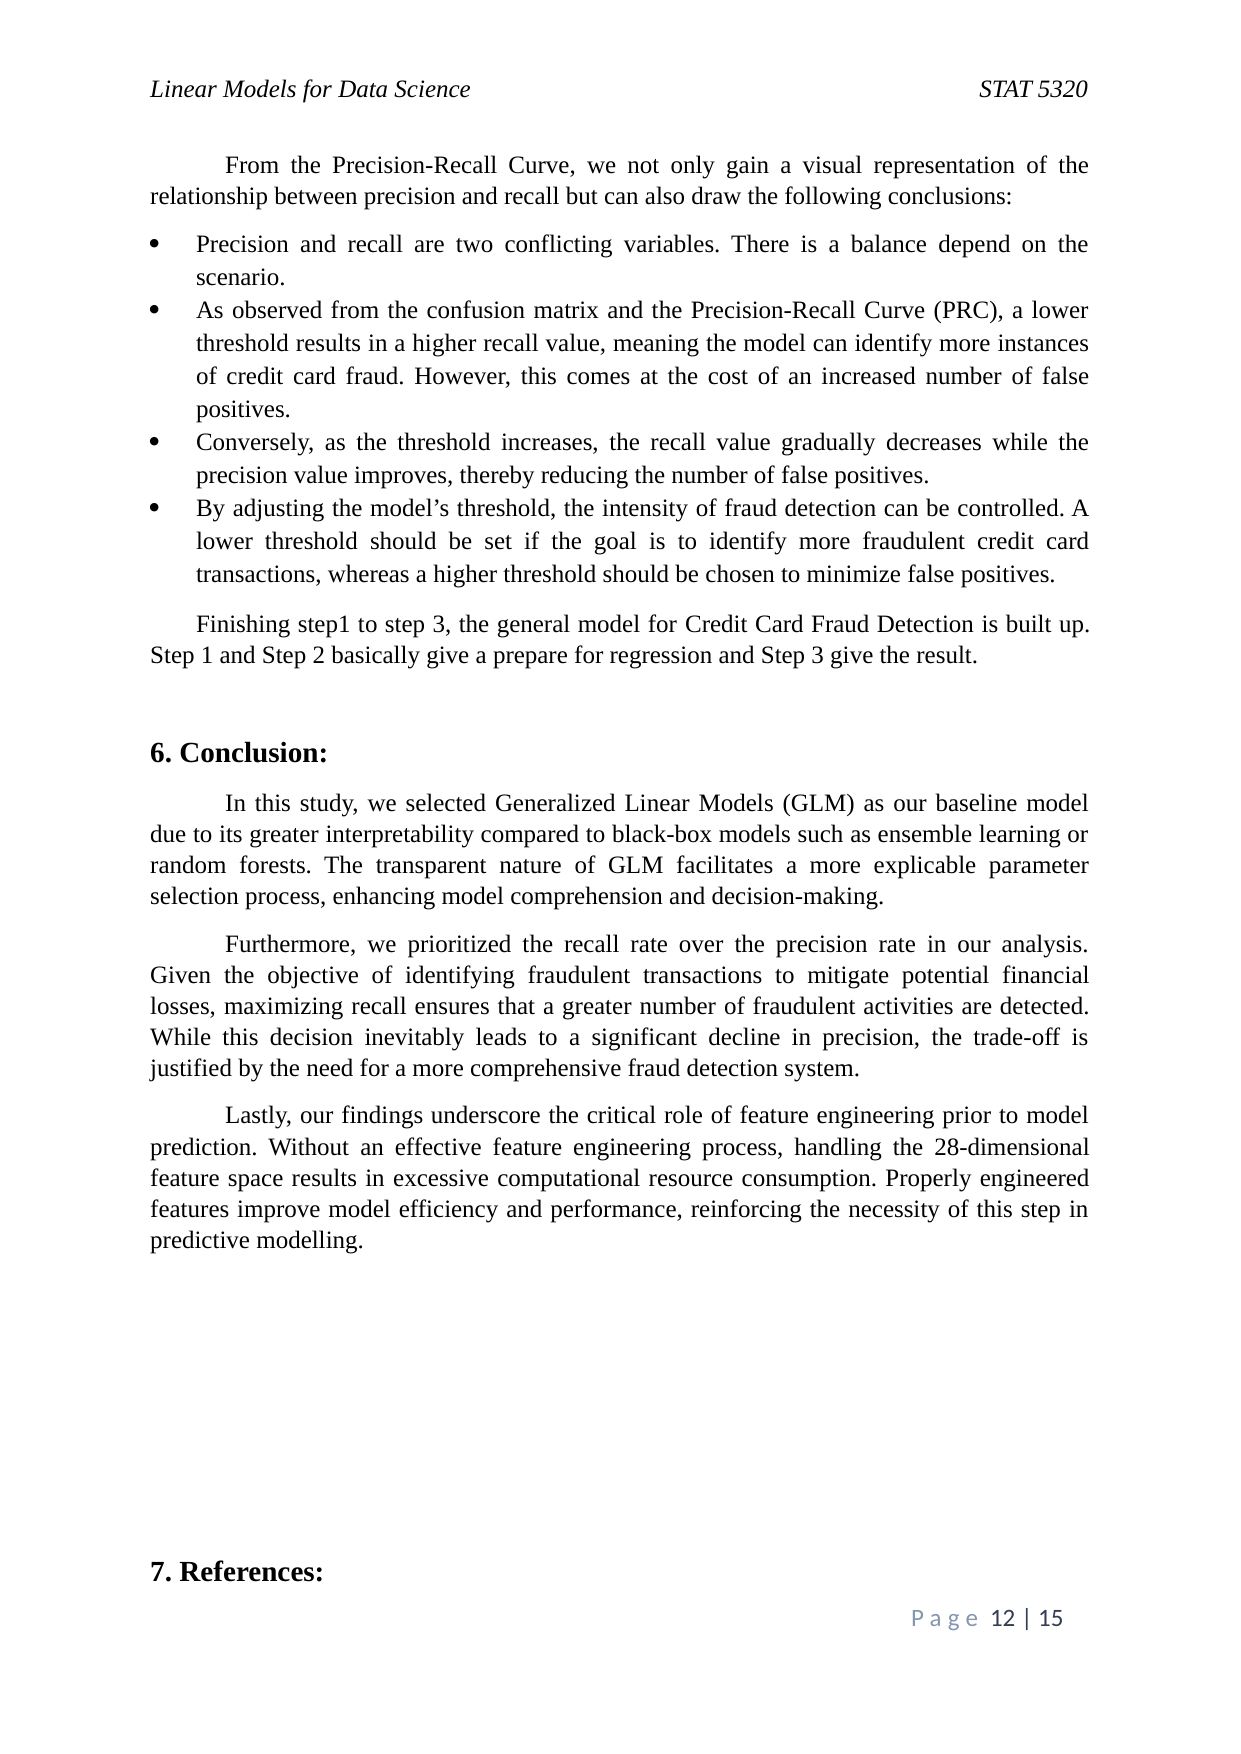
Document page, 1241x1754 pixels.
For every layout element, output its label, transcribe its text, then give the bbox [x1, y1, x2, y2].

text Lastly, our findings underscore the critical role of feature engineering prior to model prediction. Without an effective feature engineering process, handling the 28-dimensional feature space results in excessive computational resource consumption. Properly engineered features improve model efficiency and performance, reinforcing the necessity of this step in predictive modelling. [150, 1101, 1090, 1253]
text 6. Conclusion: [150, 735, 1090, 769]
text In this study, we selected Generalized Linear Models (GLM) as our baseline model due to its greater interpretability compared to black-box models such as ensemble learning or random forests. The transparent nature of GLM facilitates a more explicable parameter selection process, enhancing model comprehension and decision-making. [150, 788, 1090, 910]
list By adjusting the model’s threshold, the intensity of fraud detection can be controlled. A lower threshold should be set if the goal is to identify more fraudulent credit card transactions, whereas a higher threshold should be chosen to minimize false positives. [150, 493, 1090, 588]
list As observed from the confusion matrix and the Precision-Recall Curve (PRC), a lower threshold results in a higher recall value, meaning the model can identify more instances of credit card fraud. However, this comes at the cost of an increased number of false positives. [150, 295, 1090, 423]
text 7. References: [150, 1554, 1090, 1587]
text Furthermore, we prioritized the recall rate over the precision rate in our analysis. Given the objective of identifying fraudulent transactions to mitigate potential financial losses, maximizing recall ensures that a greater number of fraudulent activities are detected. While this decision inevitably leads to a significant decline in precision, the trade-off is justified by the need for a more comprehensive fraud detection system. [150, 929, 1090, 1082]
list Conversely, as the threshold increases, the recall value gradually decreases while the precision value improves, thereby reducing the number of false positives. [150, 427, 1090, 489]
list Precision and recall are two conflicting variables. There is a balance depend on the scenario. [150, 229, 1090, 291]
text Finishing step1 to step 3, the general model for Credit Card Fraud Detection is built up. Step 1 and Step 2 basically give a prepare for regression and Step 3 give the result. [150, 609, 1090, 668]
text From the Precision-Recall Curve, we not only gain a visual representation of the relationship between precision and recall but can also draw the following conclusions: [150, 150, 1090, 210]
